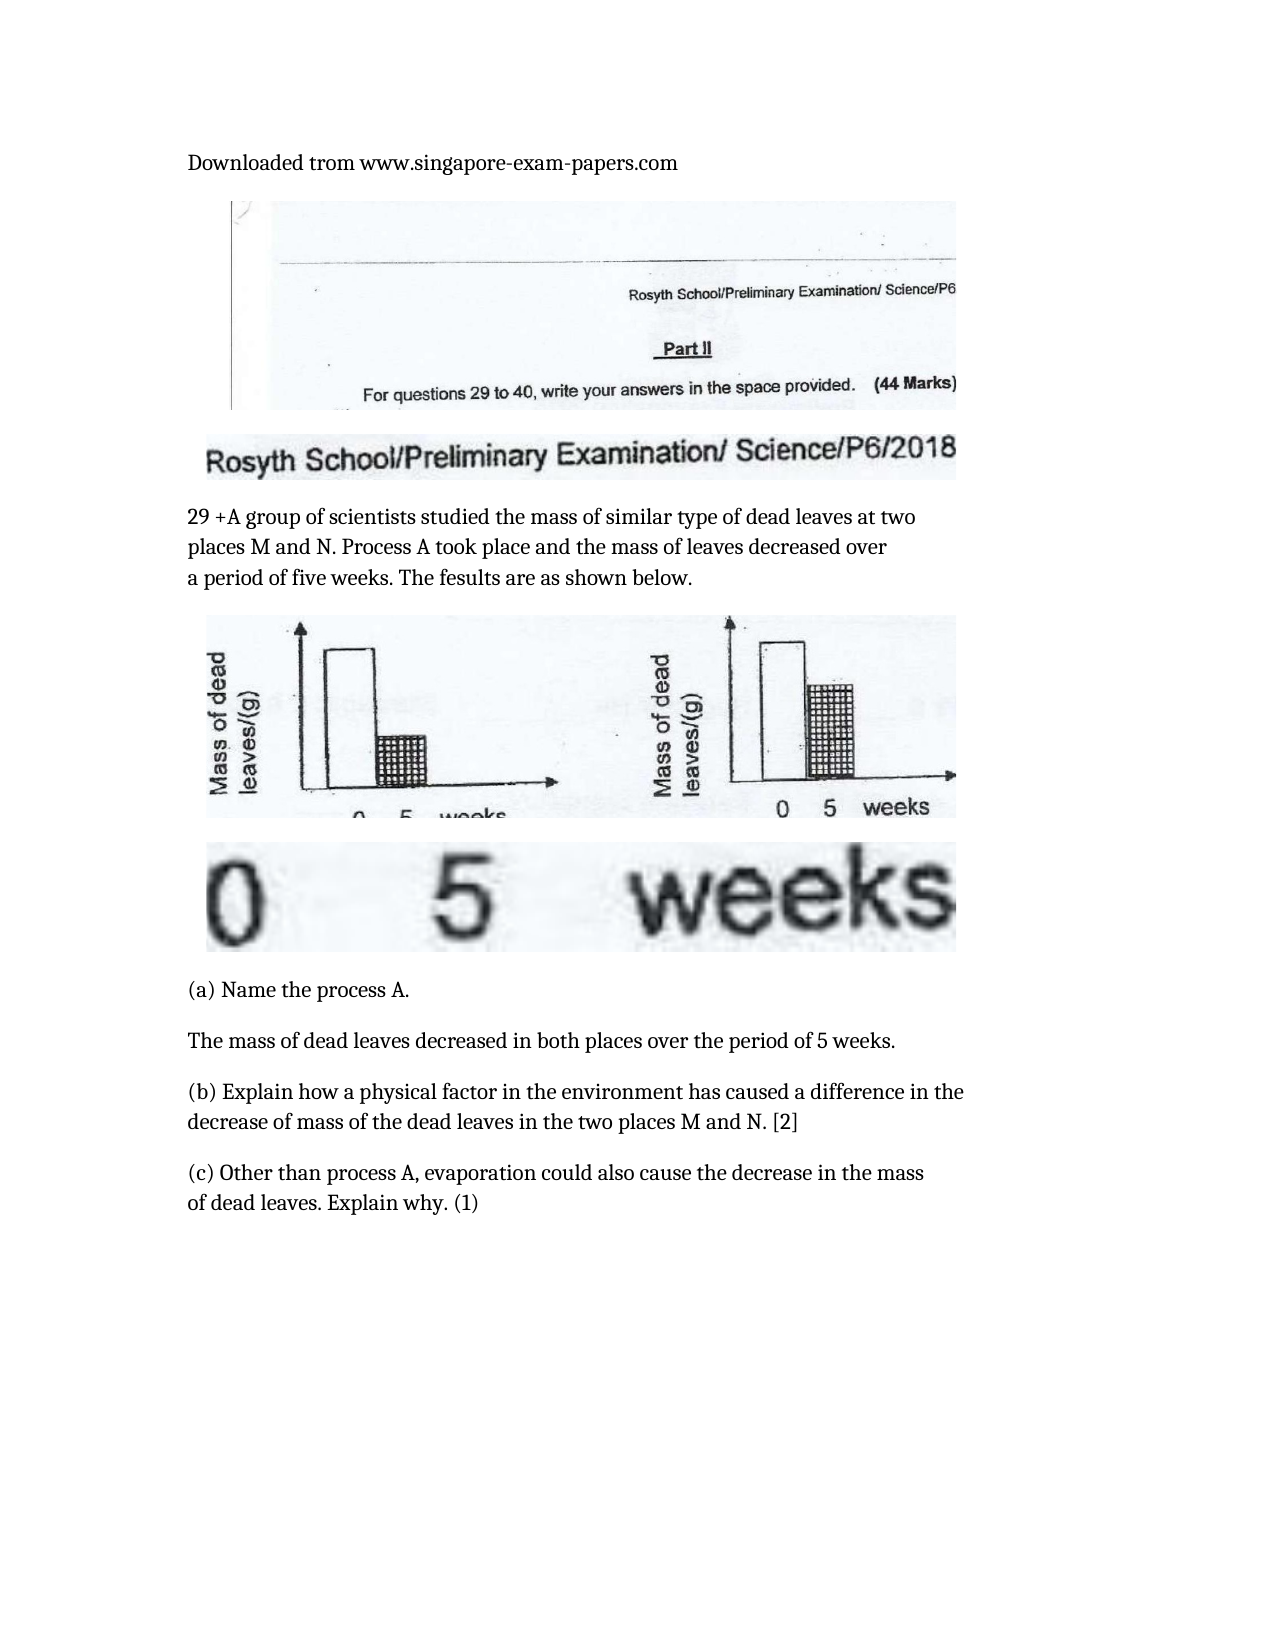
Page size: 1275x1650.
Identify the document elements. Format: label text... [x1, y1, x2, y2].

text 29 +A group of scientists studied the mass of similar type of dead leaves at two places M and N. Process A took place and the mass of leaves decreased over a period of five weeks. The fesults are as shown below. [187, 504, 1087, 591]
picture [206, 434, 957, 480]
text (b) Explain how a physical factor in the environment has caused a difference in the decrease of mass of the dead leaves in the two places M and N. [2] [187, 1079, 1087, 1135]
text Downloaded trom www.singapore-exam-papers.com [187, 150, 1087, 176]
text The mass of dead leaves decreased in both places over the period of 5 weeks. [187, 1028, 1087, 1054]
picture [206, 615, 957, 818]
text (c) Other than process A, evaporation could also cause the decrease in the mass of dead leaves. Explain why. (1) [187, 1160, 1087, 1217]
picture [206, 842, 957, 952]
text (a) Name the process A. [187, 977, 1087, 1003]
picture [206, 201, 957, 410]
